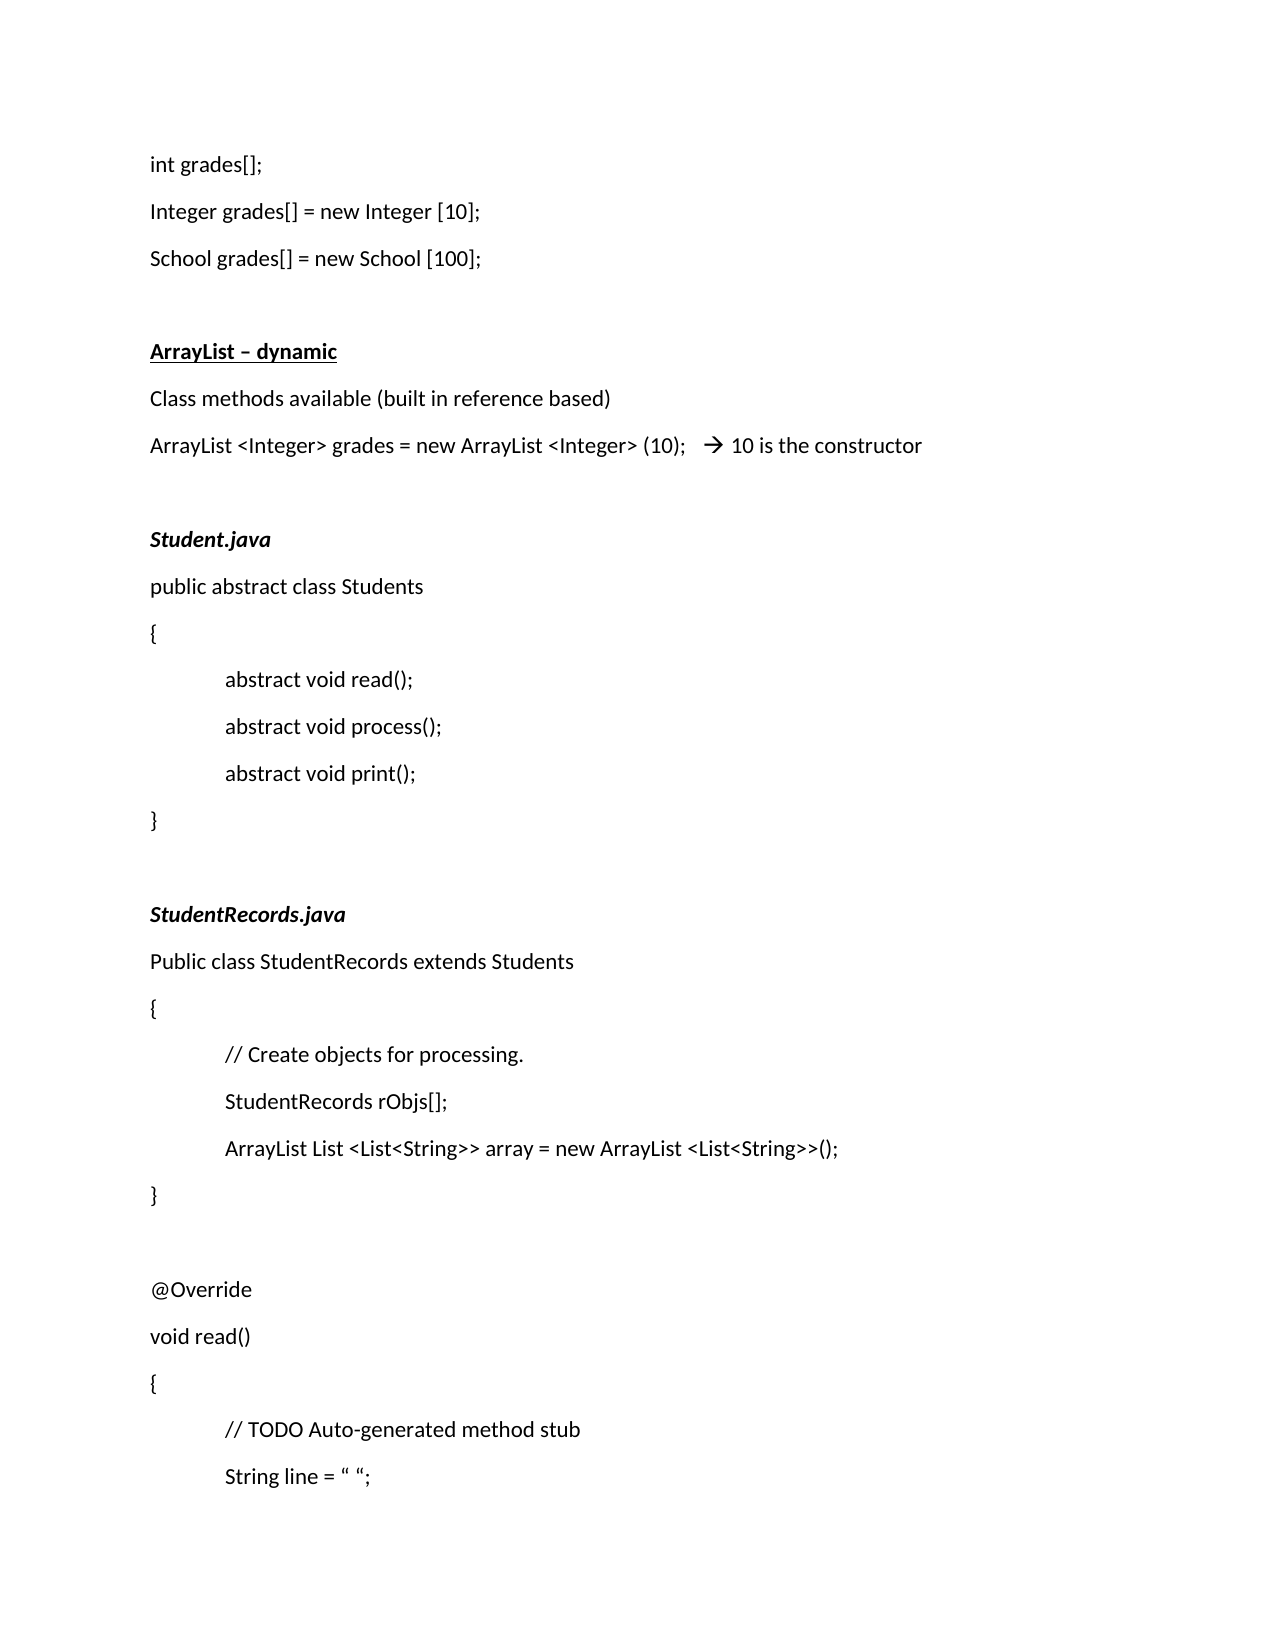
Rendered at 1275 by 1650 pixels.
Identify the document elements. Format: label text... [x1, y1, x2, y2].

text { [150, 994, 1125, 1022]
text Class methods available (built in reference based) [150, 384, 1125, 412]
text ArrayList <Integer> grades = new ArrayList <Integer> (10); 10 is the constructor [150, 431, 1125, 459]
text Public class StudentRecords extends Students [150, 947, 1125, 975]
text StudentRecords.java [150, 900, 1125, 928]
text String line = “ “; [150, 1462, 1125, 1491]
text int grades[]; [150, 150, 1125, 178]
text abstract void process(); [150, 712, 1125, 741]
text abstract void print(); [150, 759, 1125, 787]
text } [150, 806, 1125, 834]
text public abstract class Students [150, 572, 1125, 600]
text // Create objects for processing. [150, 1041, 1125, 1069]
text void read() [150, 1322, 1125, 1350]
text { [150, 619, 1125, 647]
text Student.java [150, 525, 1125, 553]
text ArrayList – dynamic [150, 337, 1125, 366]
text @Override [150, 1275, 1125, 1303]
text StudentRecords rObjs[]; [150, 1087, 1125, 1116]
text Integer grades[] = new Integer [10]; [150, 197, 1125, 225]
text // TODO Auto-generated method stub [150, 1416, 1125, 1444]
text School grades[] = new School [100]; [150, 244, 1125, 272]
text abstract void read(); [150, 666, 1125, 694]
text } [150, 1181, 1125, 1209]
text ArrayList List <List<String>> array = new ArrayList <List<String>>(); [150, 1134, 1125, 1162]
text { [150, 1369, 1125, 1397]
